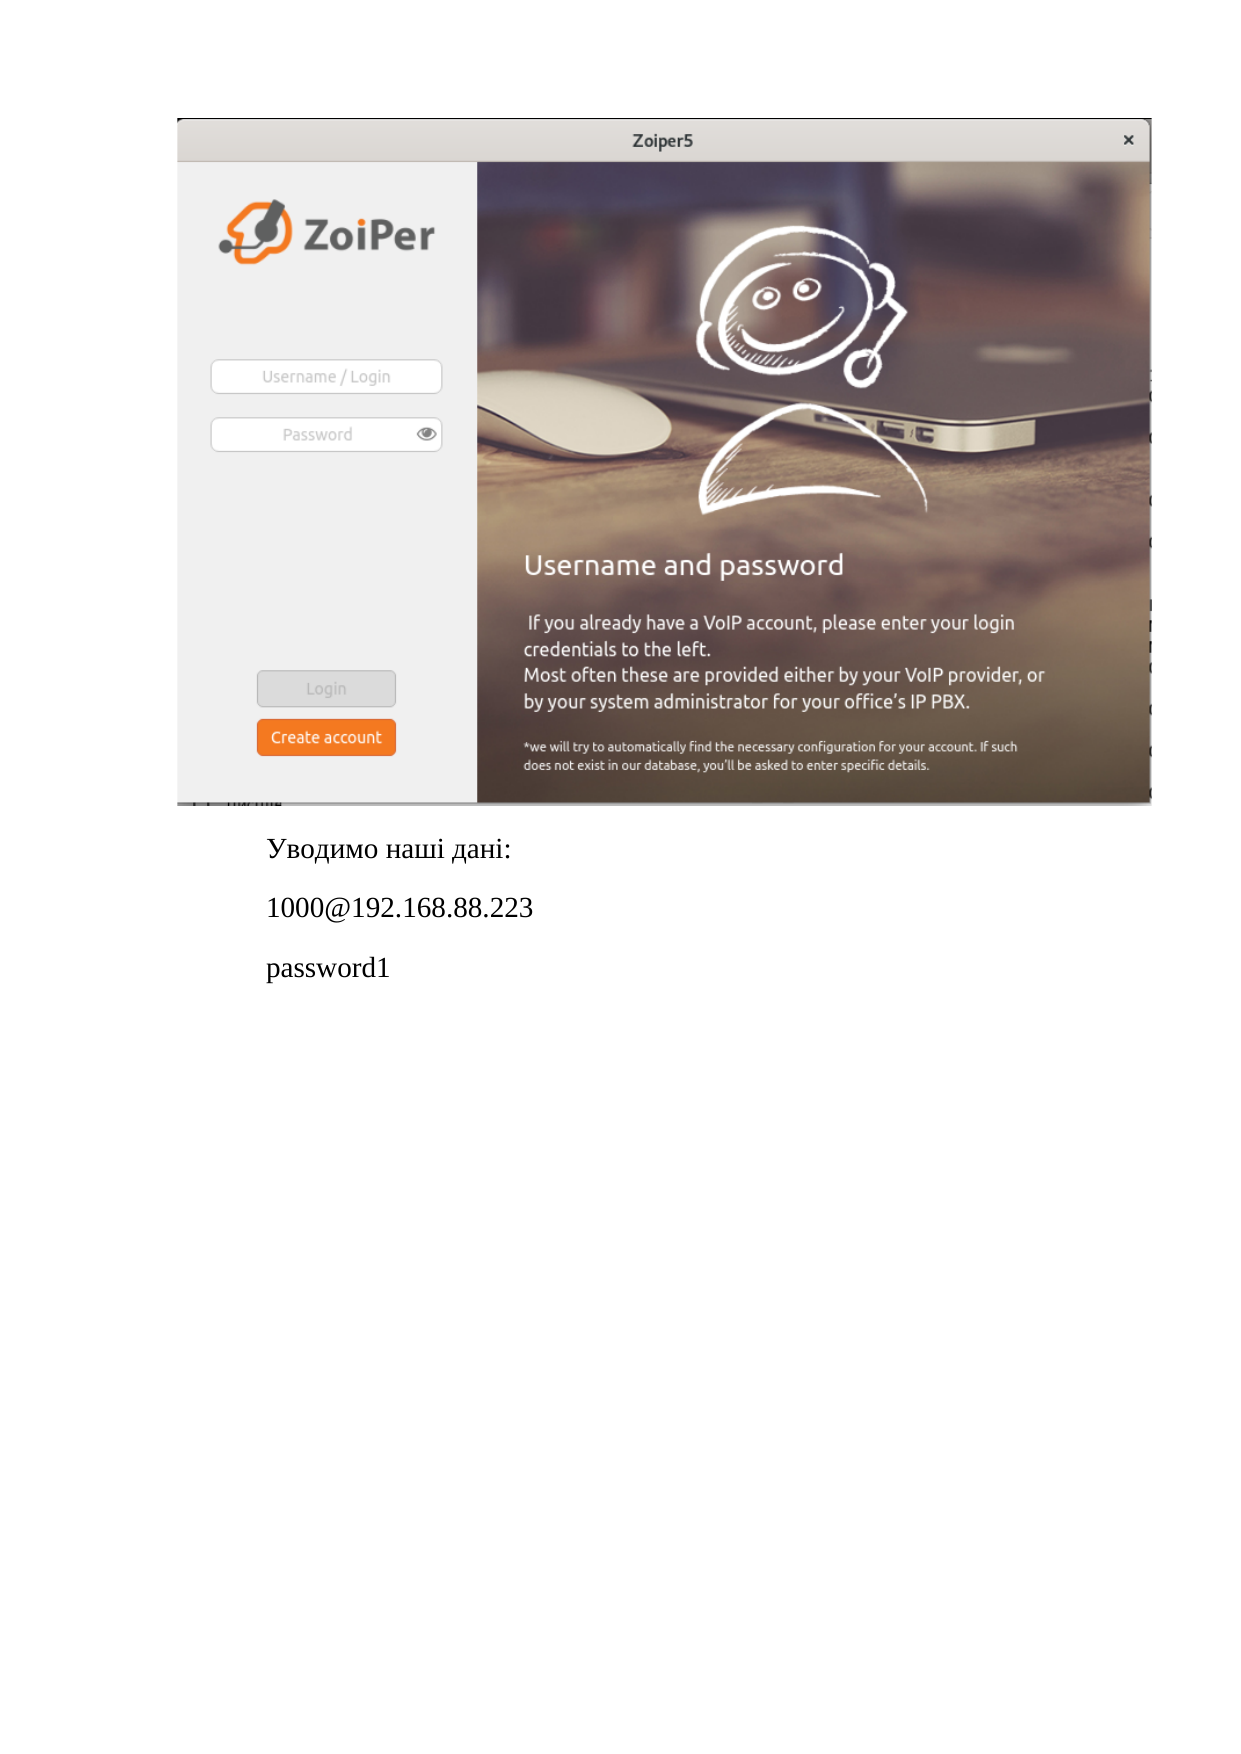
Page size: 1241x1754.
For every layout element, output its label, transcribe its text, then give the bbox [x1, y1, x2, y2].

picture [177, 118, 1152, 806]
text Уводимо наші дані: [177, 831, 1152, 864]
text 1000@192.168.88.223 [177, 890, 1152, 924]
text password1 [177, 950, 1152, 983]
